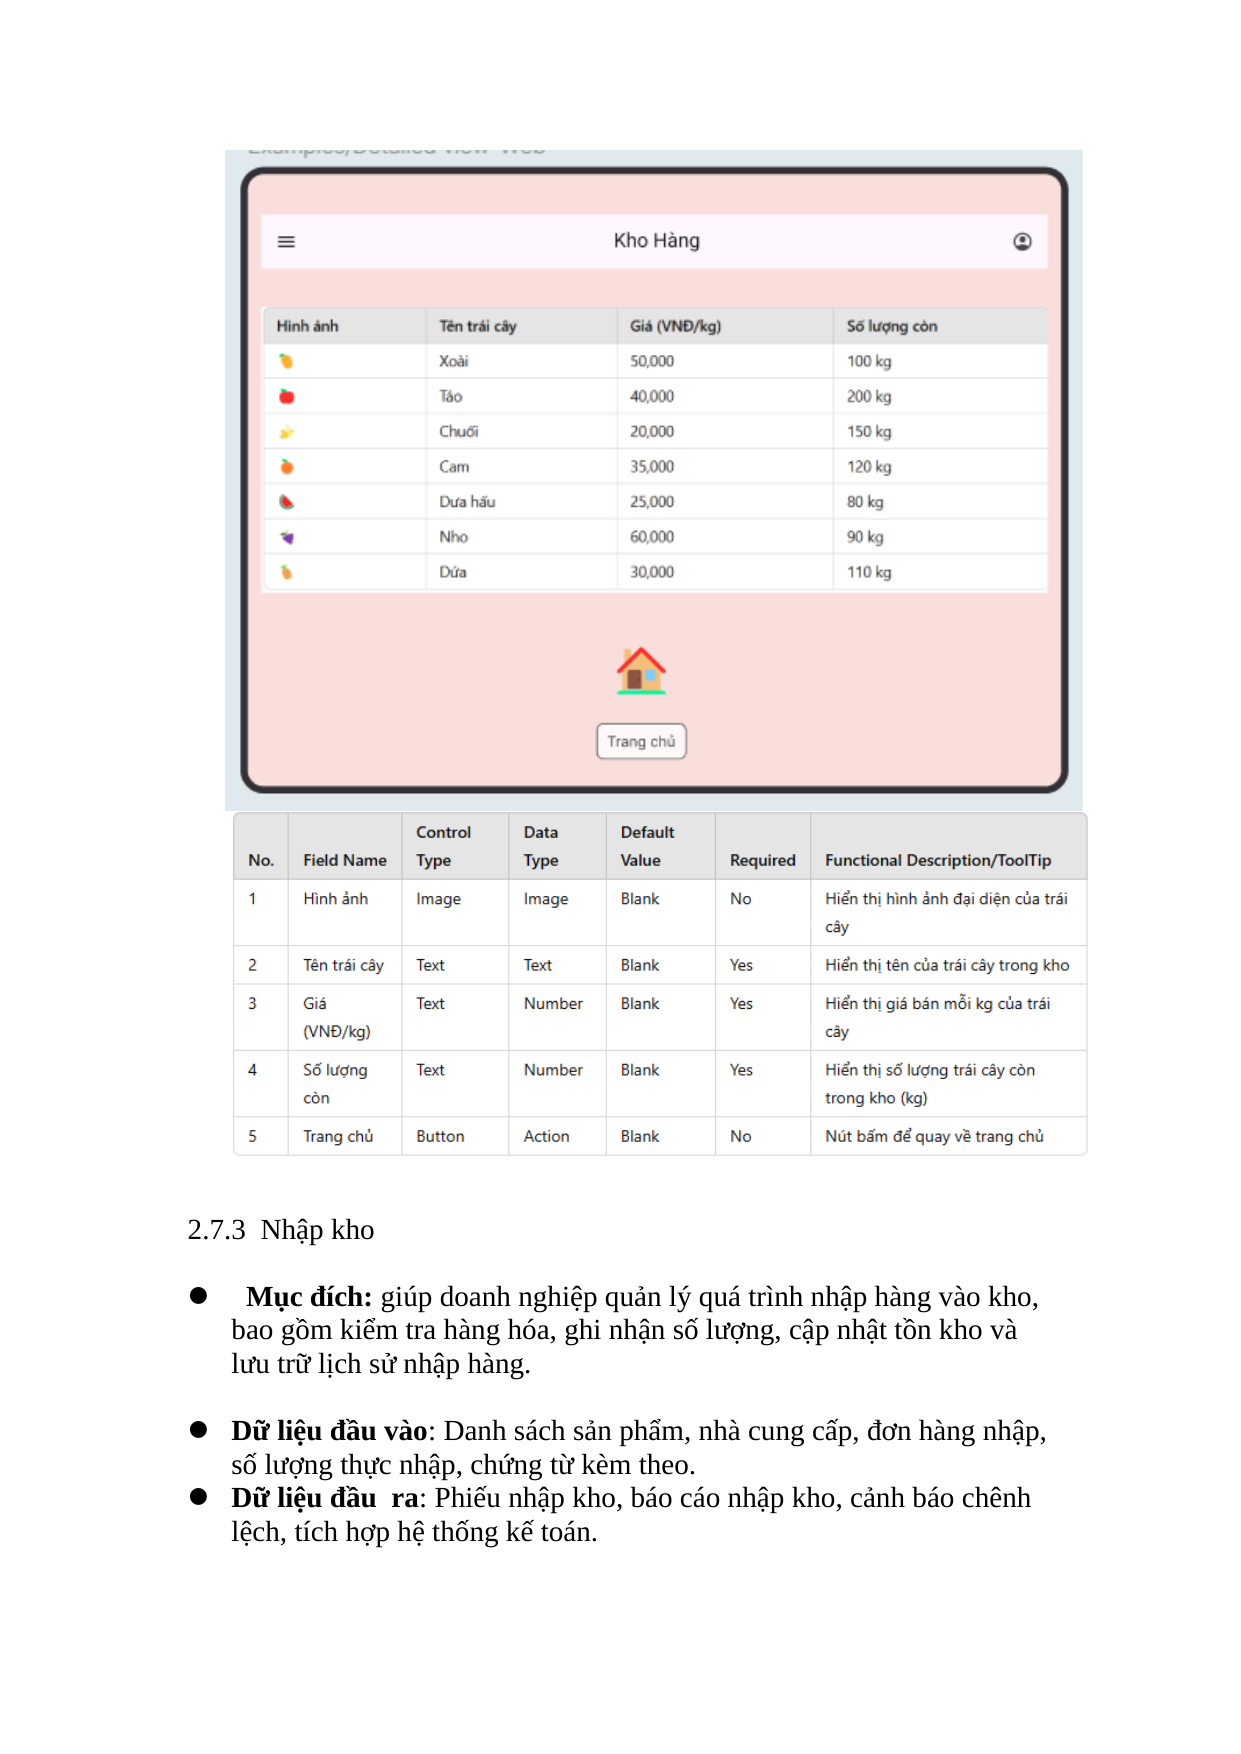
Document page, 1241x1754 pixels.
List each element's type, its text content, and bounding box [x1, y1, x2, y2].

list Mục đích: giúp doanh nghiệp quản lý quá trình nhập hàng vào kho, bao gồm kiểm tra hàng hóa, ghi nhận số lượng, cập nhật tồn kho và lưu trữ lịch sử nhập hàng. [187, 1279, 1053, 1379]
list Dữ liệu đầu vào: Danh sách sản phẩm, nhà cung cấp, đơn hàng nhập, số lượng thực nhập, chứng từ kèm theo. [187, 1413, 1053, 1480]
list 2.7.3 Nhập kho [187, 1212, 1053, 1245]
picture [225, 150, 1090, 1164]
list Dữ liệu đầu ra: Phiếu nhập kho, báo cáo nhập kho, cảnh báo chênh lệch, tích hợp hệ thống kế toán. [187, 1480, 1053, 1547]
